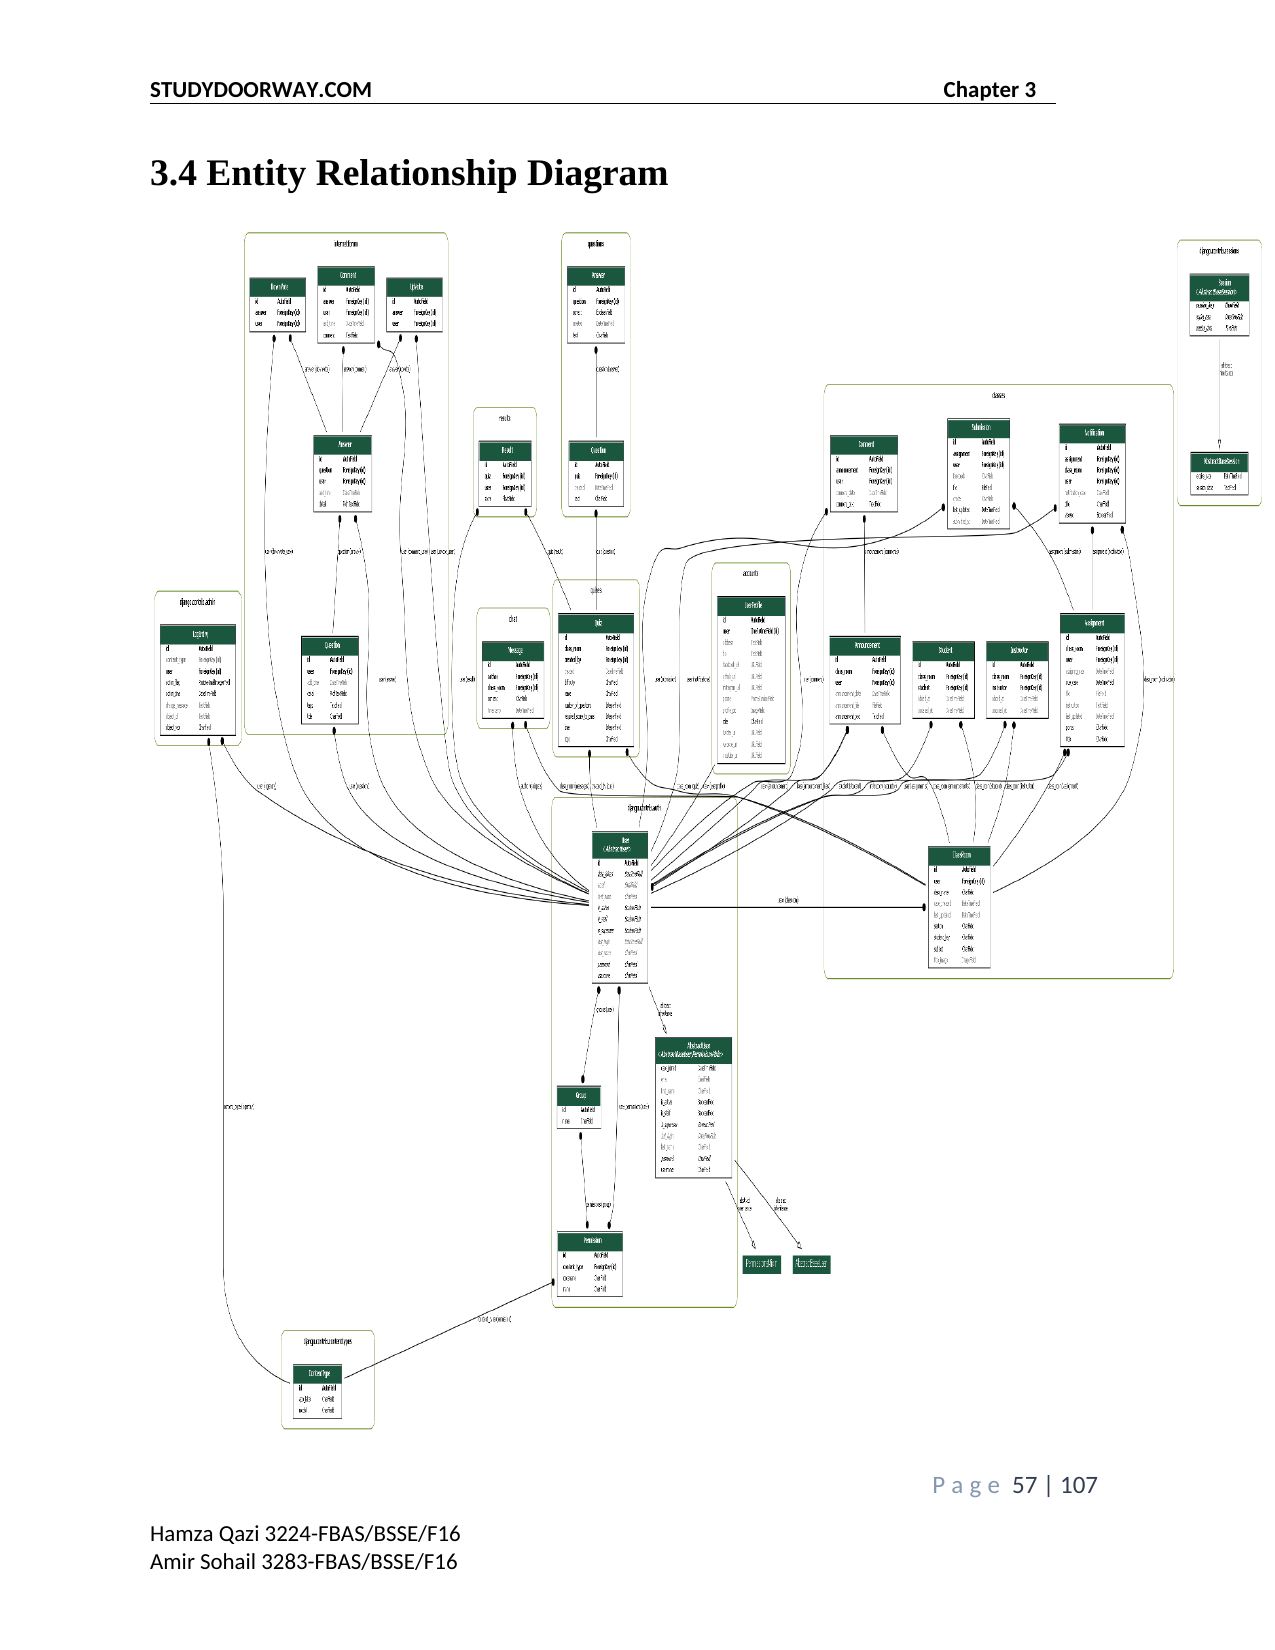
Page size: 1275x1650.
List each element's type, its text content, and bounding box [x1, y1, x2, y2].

picture [150, 222, 1266, 1439]
subtitle 3.4 Entity Relationship Diagram [150, 150, 1125, 193]
